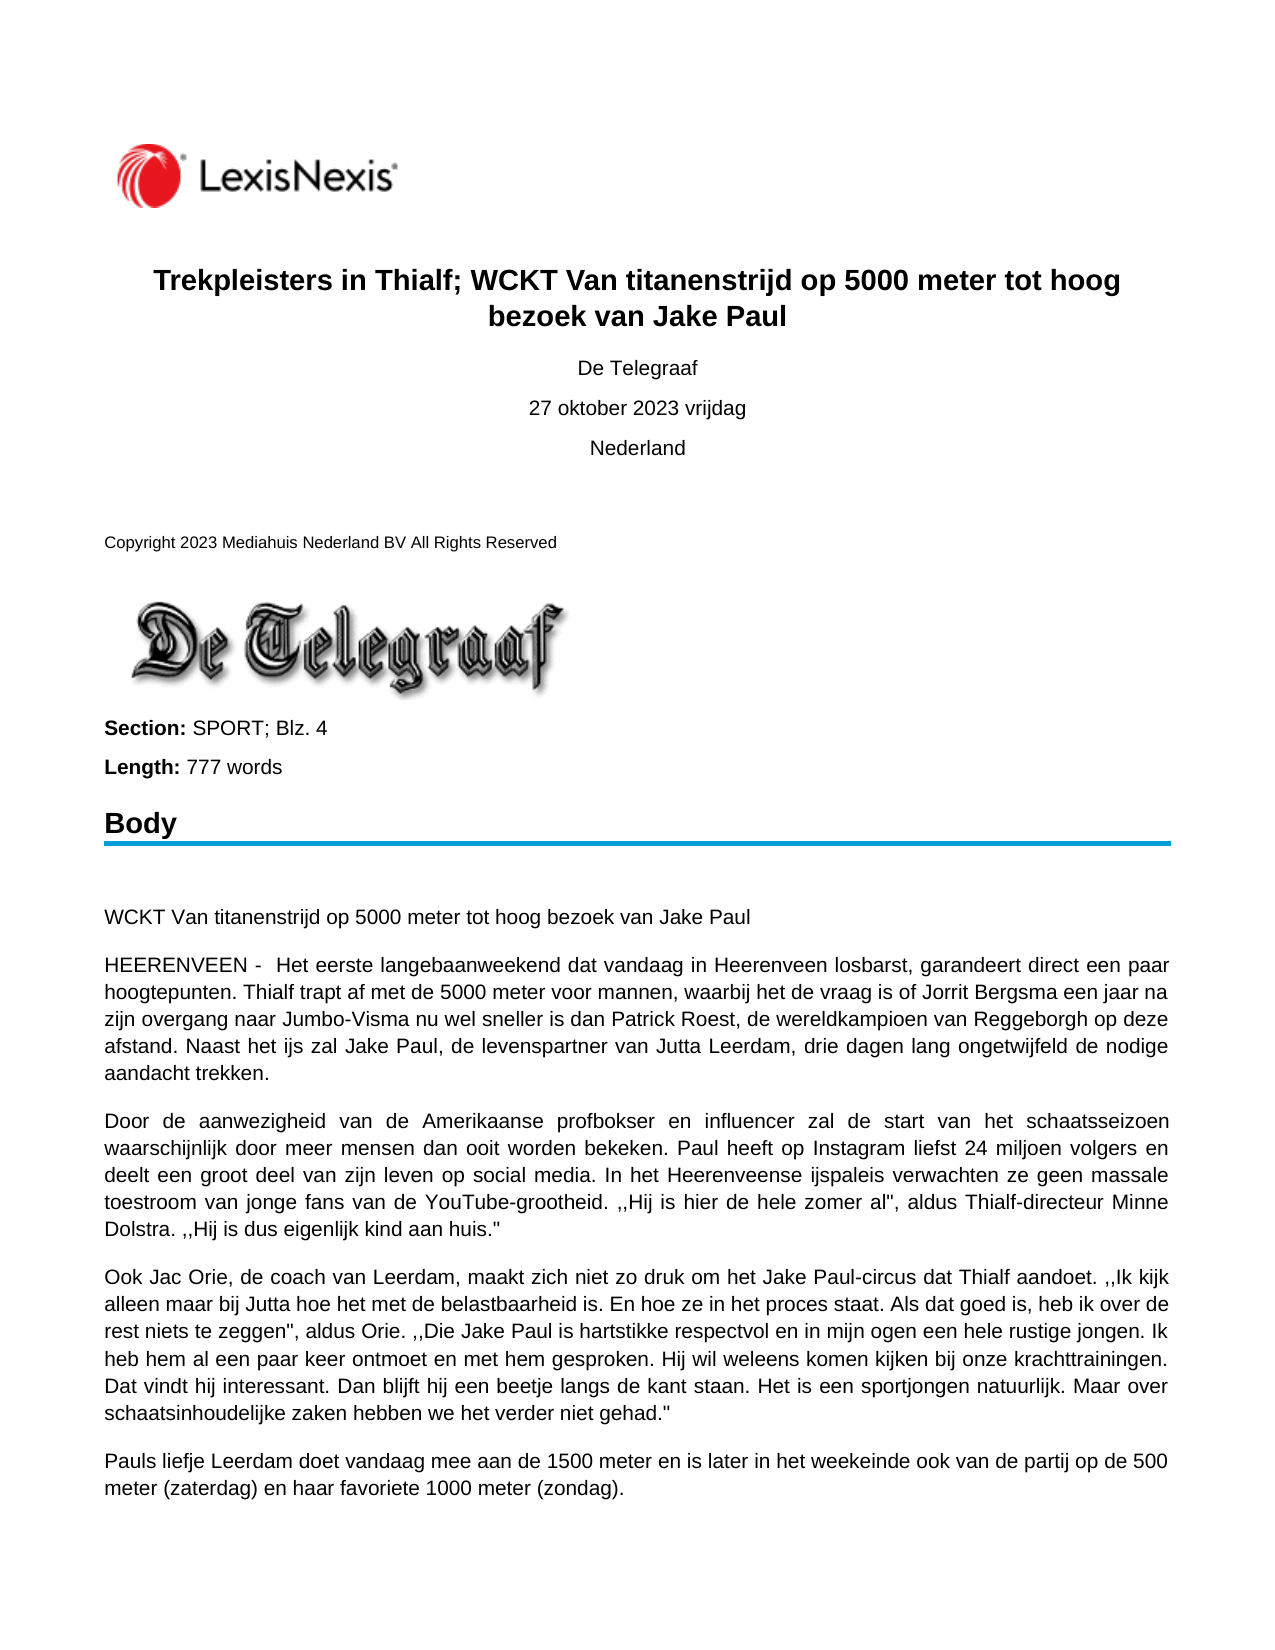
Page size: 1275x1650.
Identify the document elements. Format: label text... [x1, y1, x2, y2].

text Door de aanwezigheid van de Amerikaanse profbokser en influencer zal de start van het schaatsseizoen waarschijnlijk door meer mensen dan ooit worden bekeken. Paul heeft op Instagram liefst 24 miljoen volgers en deelt een groot deel van zijn leven op social media. In het Heerenveense ijspaleis verwachten ze geen massale toestroom van jonge fans van de YouTube-grootheid. ,,Hij is hier de hele zomer al", aldus Thialf-directeur Minne Dolstra. ,,Hij is dus eigenlijk kind aan huis." [104, 1106, 1171, 1241]
text WCKT Van titanenstrijd op 5000 meter tot hoog bezoek van Jake Paul [104, 902, 1171, 929]
text HEERENVEEN - Het eerste langebaanweekend dat vandaag in Heerenveen losbarst, garandeert direct een paar hoogtepunten. Thialf trapt af met de 5000 meter voor mannen, waarbij het de vraag is of Jorrit Bergsma een jaar na zijn overgang naar Jumbo-Visma nu wel sneller is dan Patrick Roest, de wereldkampioen van Reggeborgh op deze afstand. Naast het ijs zal Jake Paul, de levenspartner van Jutta Leerdam, drie dagen lang ongetwijfeld de nodige aandacht trekken. [104, 949, 1171, 1085]
picture [104, 144, 412, 208]
text Nederland [104, 432, 1171, 459]
text Pauls liefje Leerdam doet vandaag mee aan de 1500 meter en is later in het weekeinde ook van de partij op de 500 meter (zaterdag) en haar favoriete 1000 meter (zondag). [104, 1445, 1171, 1499]
text Ook Jac Orie, de coach van Leerdam, maakt zich niet zo druk om het Jake Paul-circus dat Thialf aandoet. ,,Ik kijk alleen maar bij Jutta hoe het met de belastbaarheid is. En hoe ze in het proces staat. Als dat goed is, heb ik over de rest niets te zeggen", aldus Orie. ,,Die Jake Paul is hartstikke respectvol en in mijn ogen een hele rustige jongen. Ik heb hem al een paar keer ontmoet en met hem gesproken. Hij wil weleens komen kijken bij onze krachttrainingen. Dat vindt hij interessant. Dan blijft hij een beetje langs de kant staan. Het is een sportjongen natuurlijk. Maar over schaatsinhoudelijke zaken hebben we het verder niet gehad." [104, 1262, 1171, 1424]
text Copyright 2023 Mediahuis Nederland BV All Rights Reserved [104, 501, 1171, 552]
text Section: SPORT; Blz. 4 [104, 712, 1171, 739]
subtitle Trekpleisters in Thialf; WCKT Van titanenstrijd op 5000 meter tot hoog bezoek van Jake Paul [104, 261, 1171, 332]
text Length: 777 words [104, 752, 1171, 779]
text De Telegraaf [104, 353, 1171, 380]
text Body [104, 804, 1171, 839]
text 27 oktober 2023 vrijdag [104, 393, 1171, 420]
